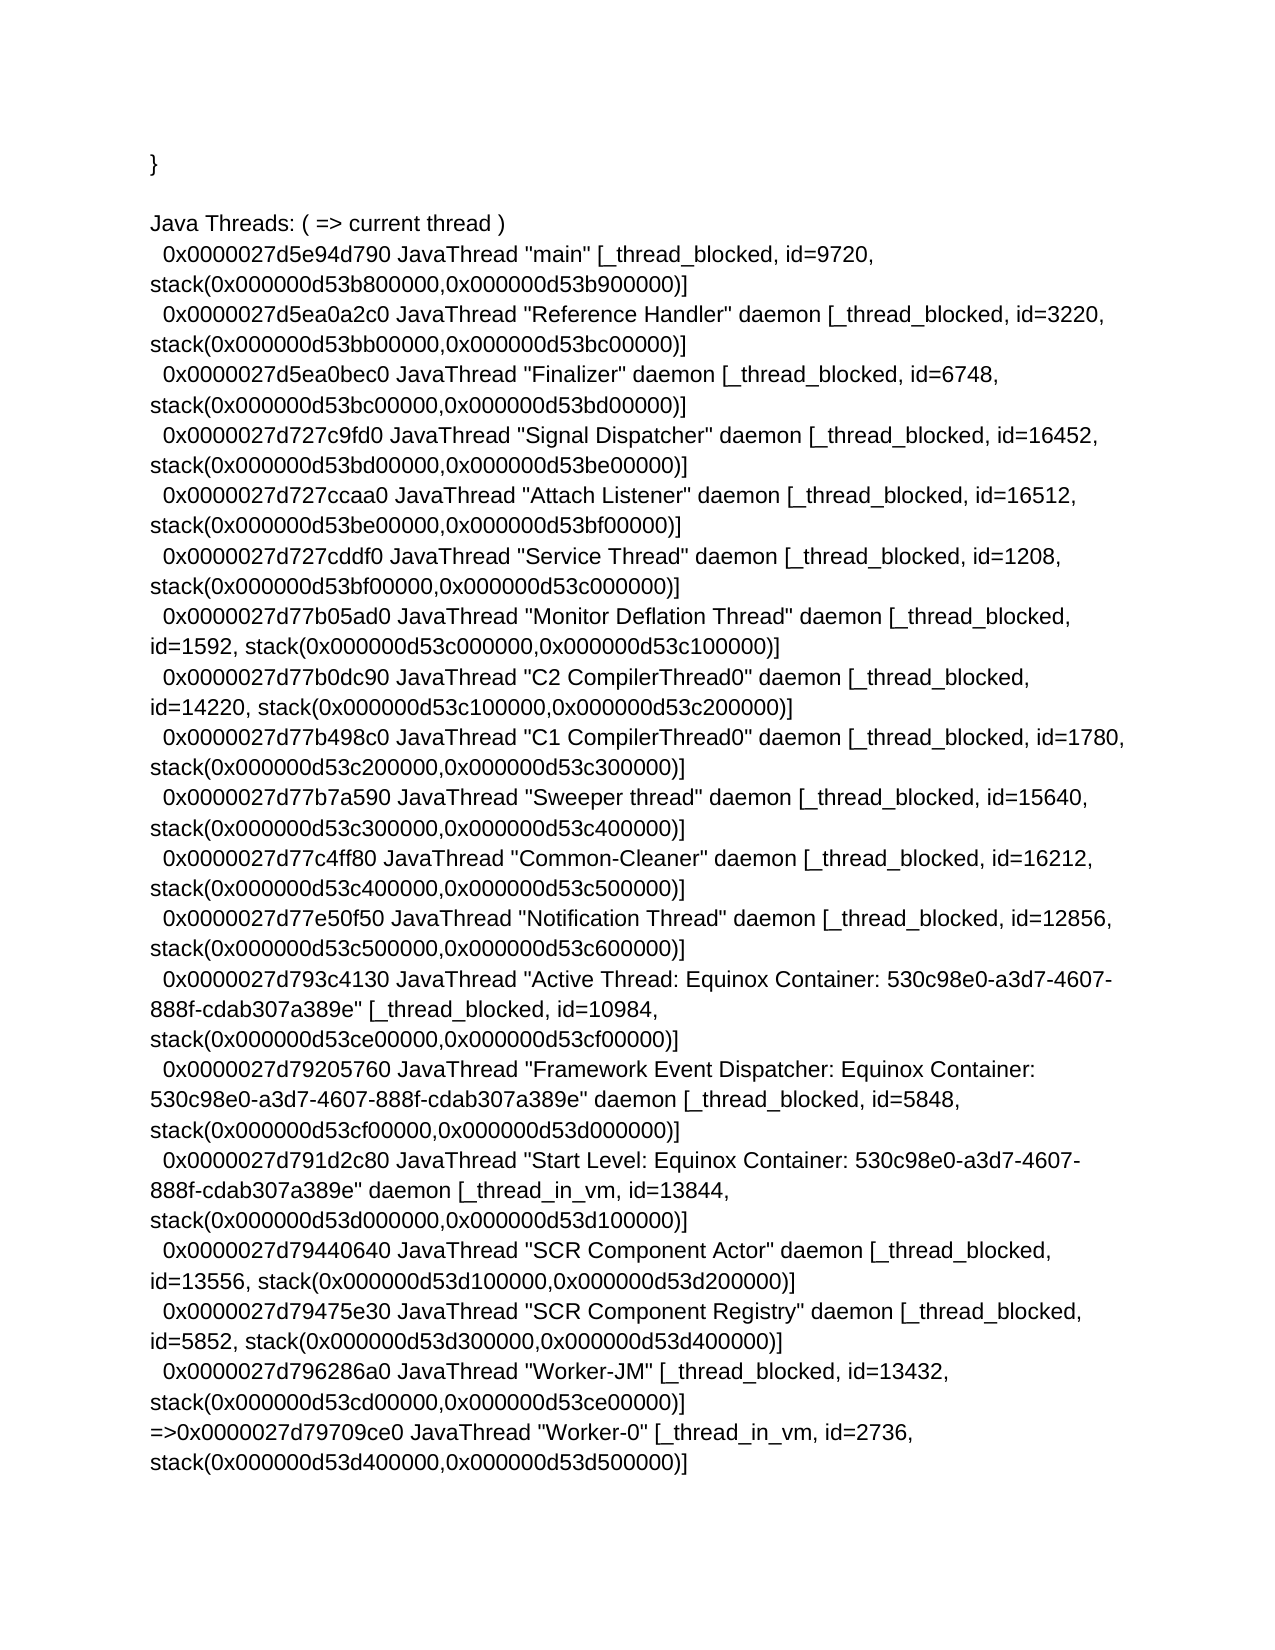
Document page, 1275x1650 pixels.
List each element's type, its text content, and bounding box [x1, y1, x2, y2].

text 0x0000027d727c9fd0 JavaThread "Signal Dispatcher" daemon [_thread_blocked, id=16452, stack(0x000000d53bd00000,0x000000d53be00000)] [150, 422, 1125, 478]
text 0x0000027d77b7a590 JavaThread "Sweeper thread" daemon [_thread_blocked, id=15640, stack(0x000000d53c300000,0x000000d53c400000)] [150, 784, 1125, 841]
text 0x0000027d77b0dc90 JavaThread "C2 CompilerThread0" daemon [_thread_blocked, id=14220, stack(0x000000d53c100000,0x000000d53c200000)] [150, 663, 1125, 720]
text 0x0000027d791d2c80 JavaThread "Start Level: Equinox Container: 530c98e0-a3d7-4607-888f-cdab307a389e" daemon [_thread_in_vm, id=13844, stack(0x000000d53d000000,0x000000d53d100000)] [150, 1147, 1125, 1234]
text 0x0000027d727cddf0 JavaThread "Service Thread" daemon [_thread_blocked, id=1208, stack(0x000000d53bf00000,0x000000d53c000000)] [150, 543, 1125, 599]
text 0x0000027d793c4130 JavaThread "Active Thread: Equinox Container: 530c98e0-a3d7-4607-888f-cdab307a389e" [_thread_blocked, id=10984, stack(0x000000d53ce00000,0x000000d53cf00000)] [150, 966, 1125, 1052]
text 0x0000027d796286a0 JavaThread "Worker-JM" [_thread_blocked, id=13432, stack(0x000000d53cd00000,0x000000d53ce00000)] [150, 1358, 1125, 1415]
text 0x0000027d77b05ad0 JavaThread "Monitor Deflation Thread" daemon [_thread_blocked, id=1592, stack(0x000000d53c000000,0x000000d53c100000)] [150, 603, 1125, 660]
text 0x0000027d77b498c0 JavaThread "C1 CompilerThread0" daemon [_thread_blocked, id=1780, stack(0x000000d53c200000,0x000000d53c300000)] [150, 724, 1125, 781]
text Java Threads: ( => current thread ) [150, 210, 1125, 237]
text =>0x0000027d79709ce0 JavaThread "Worker-0" [_thread_in_vm, id=2736, stack(0x000000d53d400000,0x000000d53d500000)] [150, 1419, 1125, 1475]
text 0x0000027d77c4ff80 JavaThread "Common-Cleaner" daemon [_thread_blocked, id=16212, stack(0x000000d53c400000,0x000000d53c500000)] [150, 845, 1125, 901]
text 0x0000027d79440640 JavaThread "SCR Component Actor" daemon [_thread_blocked, id=13556, stack(0x000000d53d100000,0x000000d53d200000)] [150, 1237, 1125, 1294]
text 0x0000027d5ea0bec0 JavaThread "Finalizer" daemon [_thread_blocked, id=6748, stack(0x000000d53bc00000,0x000000d53bd00000)] [150, 361, 1125, 418]
text 0x0000027d5e94d790 JavaThread "main" [_thread_blocked, id=9720, stack(0x000000d53b800000,0x000000d53b900000)] [150, 241, 1125, 297]
text 0x0000027d79205760 JavaThread "Framework Event Dispatcher: Equinox Container: 530c98e0-a3d7-4607-888f-cdab307a389e" daemon [_thread_blocked, id=5848, stack(0x000000d53cf00000,0x000000d53d000000)] [150, 1056, 1125, 1143]
text 0x0000027d79475e30 JavaThread "SCR Component Registry" daemon [_thread_blocked, id=5852, stack(0x000000d53d300000,0x000000d53d400000)] [150, 1298, 1125, 1354]
text 0x0000027d5ea0a2c0 JavaThread "Reference Handler" daemon [_thread_blocked, id=3220, stack(0x000000d53bb00000,0x000000d53bc00000)] [150, 301, 1125, 358]
text 0x0000027d727ccaa0 JavaThread "Attach Listener" daemon [_thread_blocked, id=16512, stack(0x000000d53be00000,0x000000d53bf00000)] [150, 482, 1125, 539]
text } [150, 150, 1125, 176]
text 0x0000027d77e50f50 JavaThread "Notification Thread" daemon [_thread_blocked, id=12856, stack(0x000000d53c500000,0x000000d53c600000)] [150, 905, 1125, 962]
